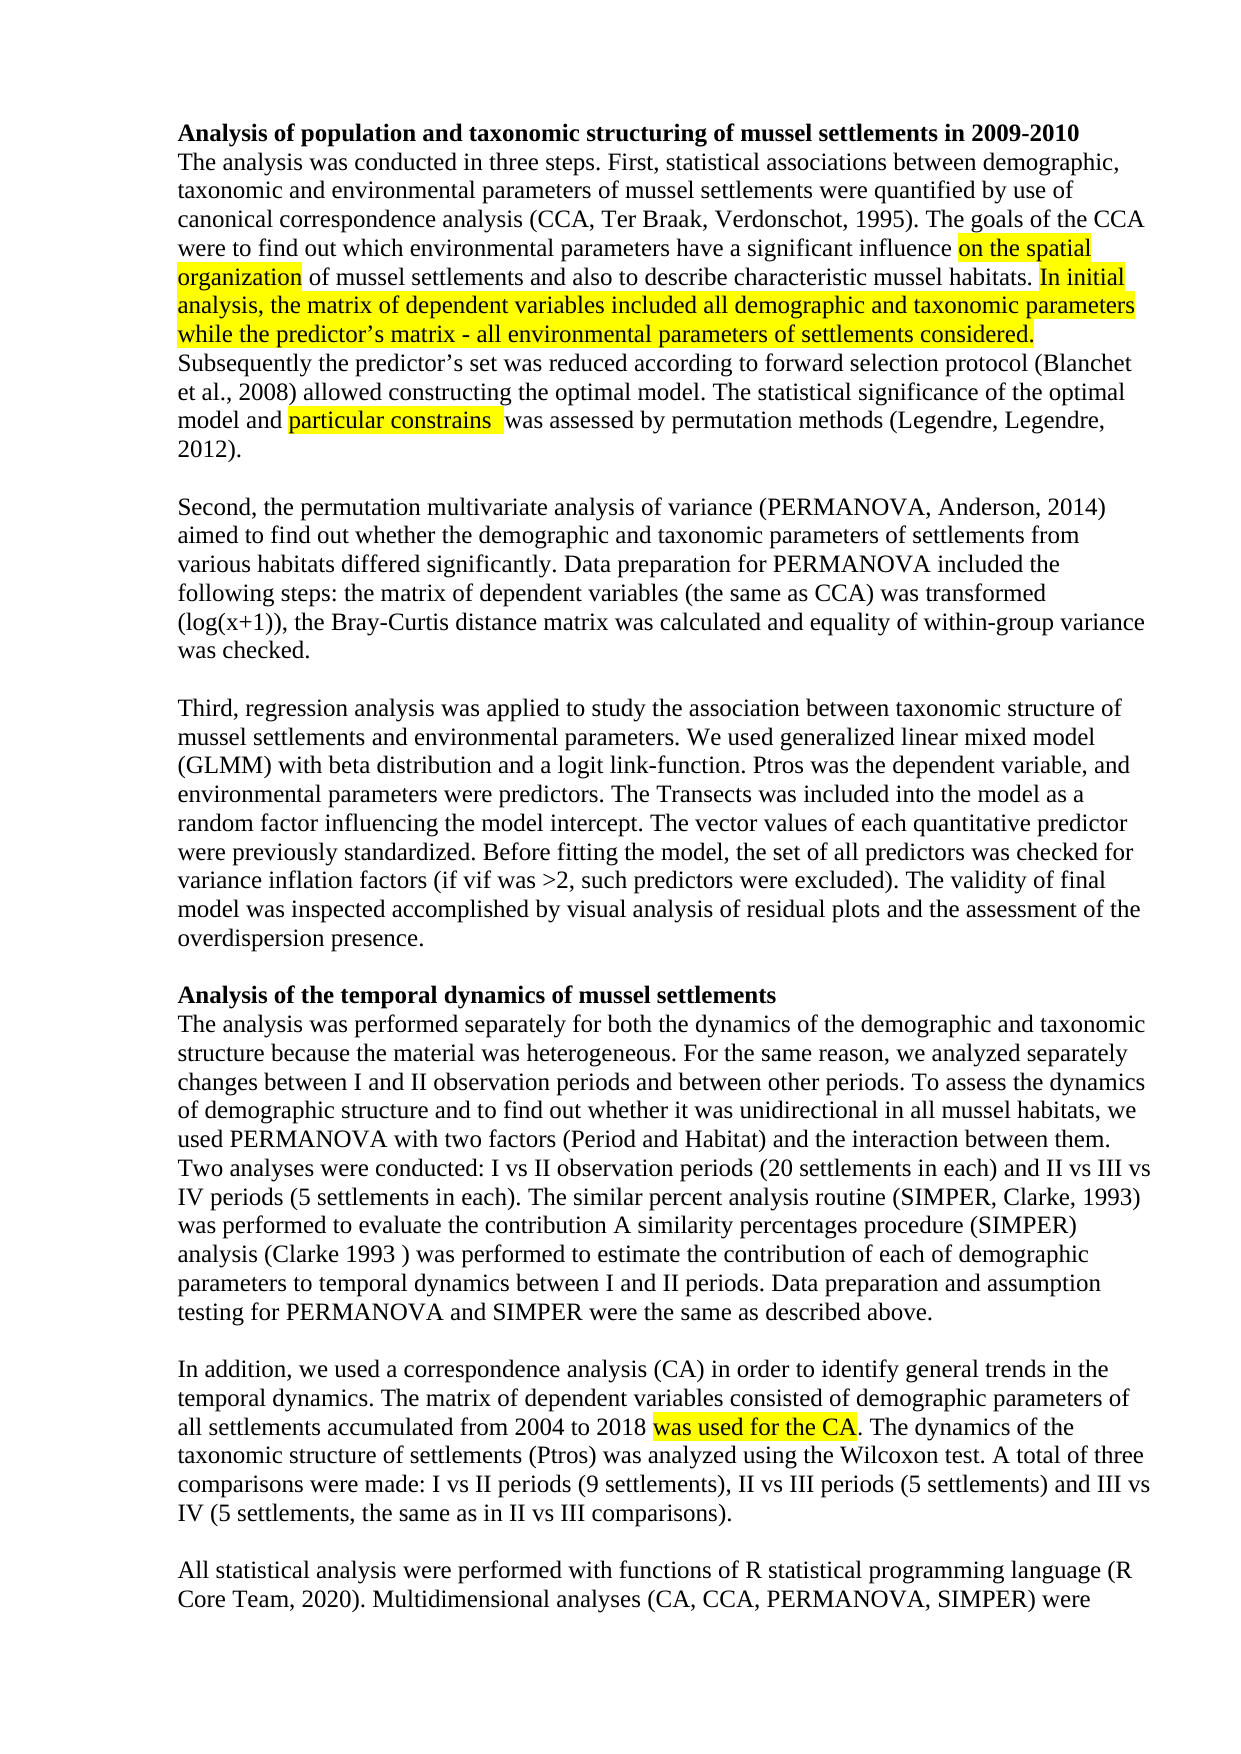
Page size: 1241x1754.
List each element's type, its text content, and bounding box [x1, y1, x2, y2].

text Analysis of population and taxonomic structuring of mussel settlements in 2009-2010 [177, 118, 1152, 147]
text In addition, we used a correspondence analysis (CA) in order to identify general trends in the temporal dynamics. The matrix of dependent variables consisted of demographic parameters of all settlements accumulated from 2004 to 2018 was used for the CA. The dynamics of the taxonomic structure of settlements (Ptros) was analyzed using the Wilcoxon test. A total of three comparisons were made: I vs II periods (9 settlements), II vs III periods (5 settlements) and III vs IV (5 settlements, the same as in II vs III comparisons). [177, 1354, 1152, 1527]
text Analysis of the temporal dynamics of mussel settlements [177, 981, 1152, 1009]
text Second, the permutation multivariate analysis of variance (PERMANOVA, Anderson, 2014) aimed to find out whether the demographic and taxonomic parameters of settlements from various habitats differed significantly. Data preparation for PERMANOVA included the following steps: the matrix of dependent variables (the same as CCA) was transformed (log(x+1)), the Bray-Curtis distance matrix was calculated and equality of within-group variance was checked. [177, 492, 1152, 664]
text Third, regression analysis was applied to study the association between taxonomic structure of mussel settlements and environmental parameters. We used generalized linear mixed model (GLMM) with beta distribution and a logit link-function. Ptros was the dependent variable, and environmental parameters were predictors. The Transects was included into the model as a random factor influencing the model intercept. The vector values of each quantitative predictor were previously standardized. Before fitting the model, the set of all predictors was checked for variance inflation factors (if vif was >2, such predictors were excluded). The validity of final model was inspected accomplished by visual analysis of residual plots and the assessment of the overdispersion presence. [177, 693, 1152, 952]
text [177, 1556, 1152, 1613]
text The analysis was conducted in three steps. First, statistical associations between demographic, taxonomic and environmental parameters of mussel settlements were quantified by use of canonical correspondence analysis (CCA, Ter Braak, Verdonschot, 1995). The goals of the CCA were to find out which environmental parameters have a significant influence on the spatial organization of mussel settlements and also to describe characteristic mussel habitats. In initial analysis, the matrix of dependent variables included all demographic and taxonomic parameters while the predictor’s matrix - all environmental parameters of settlements considered. Subsequently the predictor’s set was reduced according to forward selection protocol (Blanchet et al., 2008) allowed constructing the optimal model. The statistical significance of the optimal model and particular constrains was assessed by permutation methods (Legendre, Legendre, 2012). [177, 147, 1152, 463]
text The analysis was performed separately for both the dynamics of the demographic and taxonomic structure because the material was heterogeneous. For the same reason, we analyzed separately changes between I and II observation periods and between other periods. To assess the dynamics of demographic structure and to find out whether it was unidirectional in all mussel habitats, we used PERMANOVA with two factors (Period and Habitat) and the interaction between them. Two analyses were conducted: I vs II observation periods (20 settlements in each) and II vs III vs IV periods (5 settlements in each). The similar percent analysis routine (SIMPER, Clarke, 1993) was performed to evaluate the contribution A similarity percentages procedure (SIMPER) analysis (Clarke 1993 ) was performed to estimate the contribution of each of demographic parameters to temporal dynamics between I and II periods. Data preparation and assumption testing for PERMANOVA and SIMPER were the same as described above. [177, 1009, 1152, 1326]
